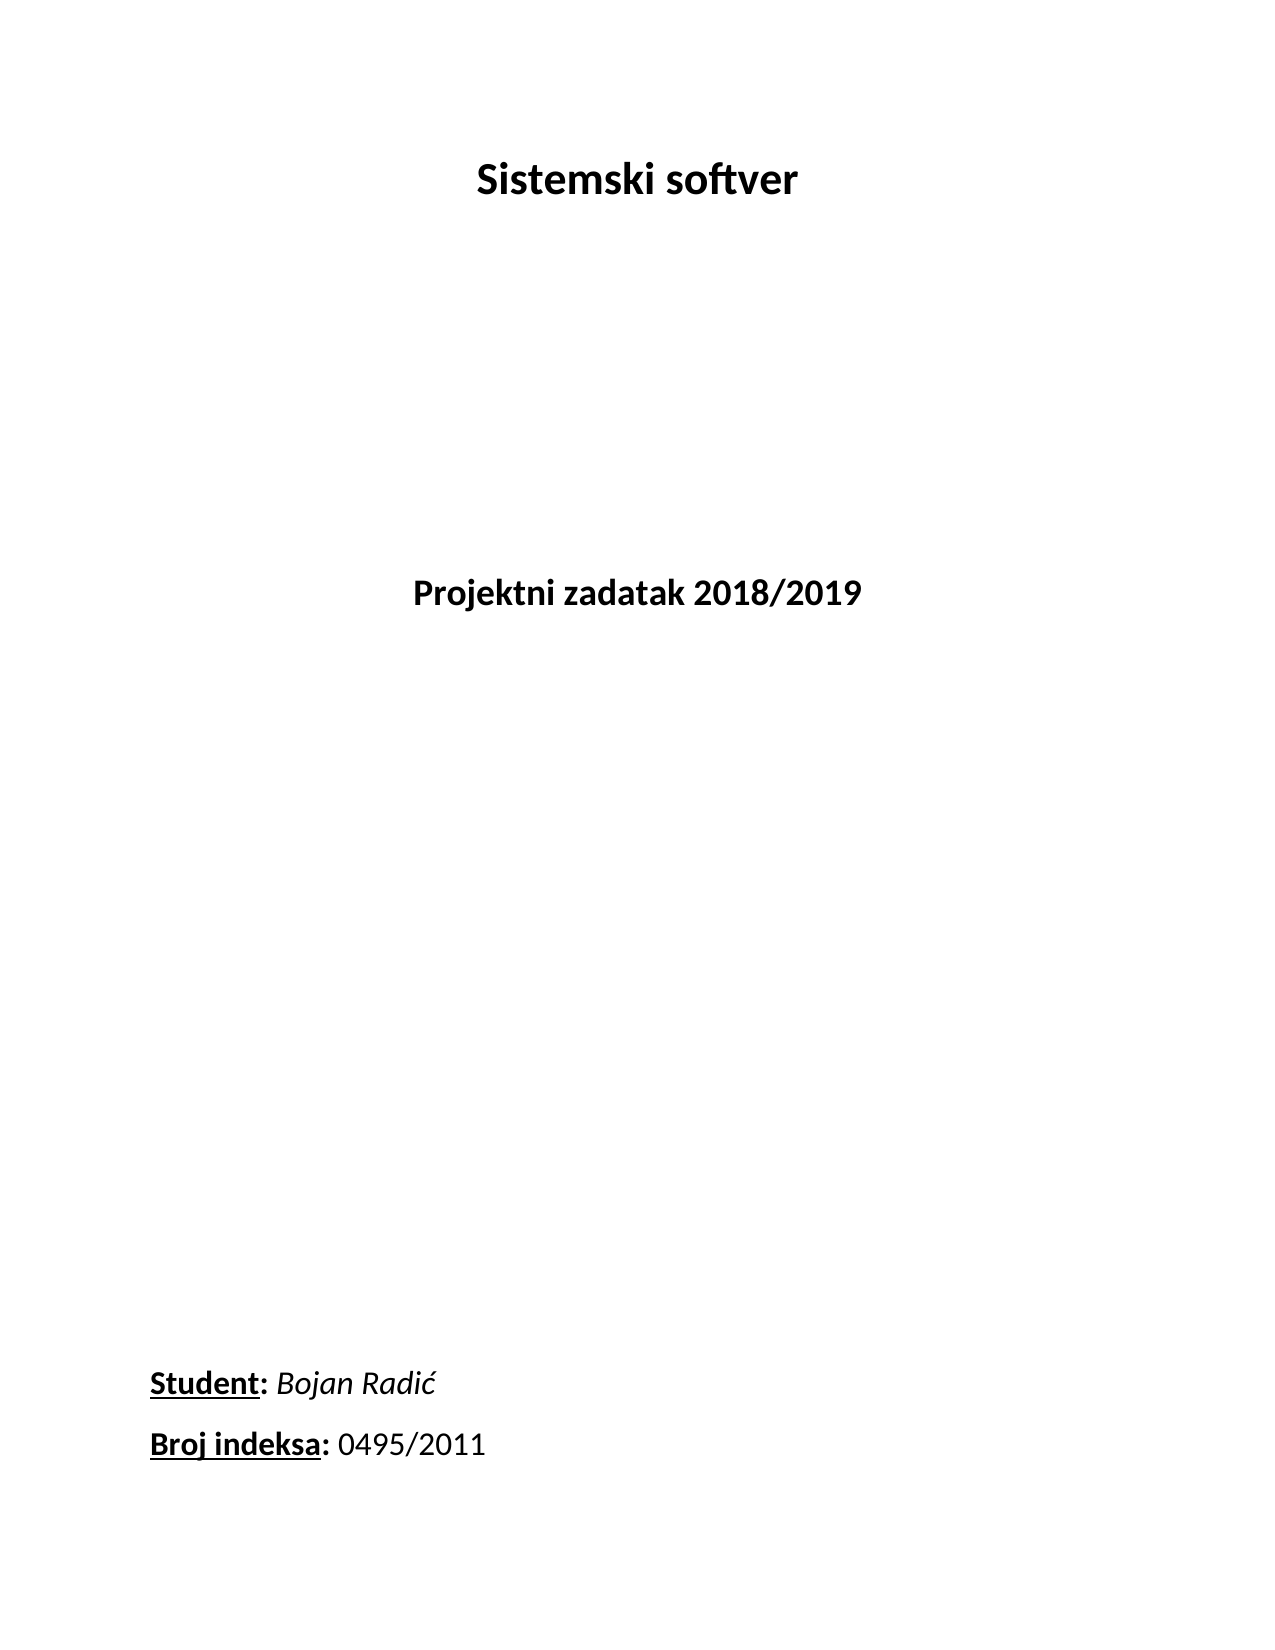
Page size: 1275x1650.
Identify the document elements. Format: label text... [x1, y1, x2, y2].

text Sistemski softver [150, 150, 1125, 206]
text Student: Bojan Radić [150, 1362, 1125, 1403]
text Broj indeksa: 0495/2011 [150, 1423, 1125, 1464]
text Projektni zadatak 2018/2019 [150, 568, 1125, 614]
